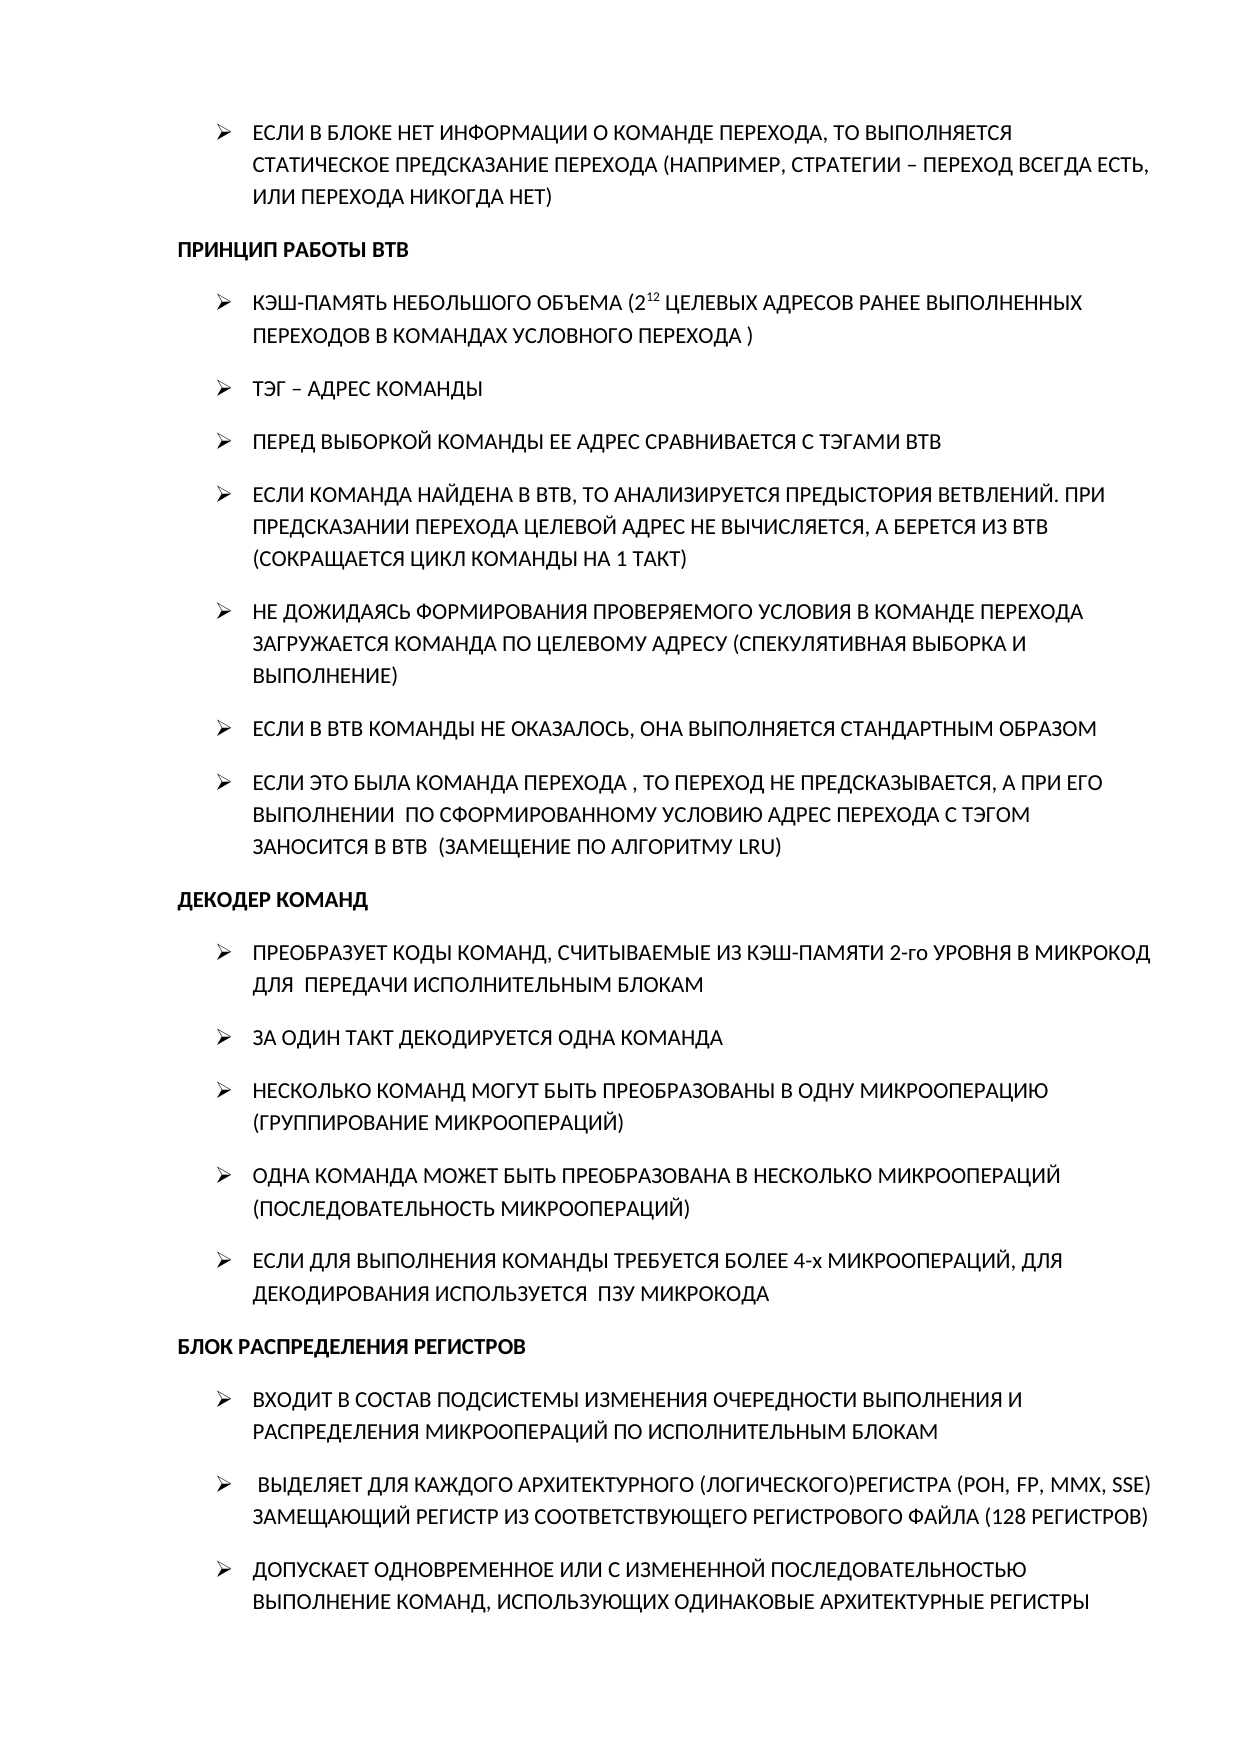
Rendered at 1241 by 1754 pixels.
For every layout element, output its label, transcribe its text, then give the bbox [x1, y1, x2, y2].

list ЕСЛИ КОМАНДА НАЙДЕНА В ВТВ, ТО АНАЛИЗИРУЕТСЯ ПРЕДЫСТОРИЯ ВЕТВЛЕНИЙ. ПРИ ПРЕДСКАЗАНИИ ПЕРЕХОДА ЦЕЛЕВОЙ АДРЕС НЕ ВЫЧИСЛЯЕТСЯ, А БЕРЕТСЯ ИЗ ВТВ (СОКРАЩАЕТСЯ ЦИКЛ КОМАНДЫ НА 1 ТАКТ) [215, 480, 1152, 572]
list ВХОДИТ В СОСТАВ ПОДСИСТЕМЫ ИЗМЕНЕНИЯ ОЧЕРЕДНОСТИ ВЫПОЛНЕНИЯ И РАСПРЕДЕЛЕНИЯ МИКРООПЕРАЦИЙ ПО ИСПОЛНИТЕЛЬНЫМ БЛОКАМ [215, 1385, 1152, 1445]
list ПРЕОБРАЗУЕТ КОДЫ КОМАНД, СЧИТЫВАЕМЫЕ ИЗ КЭШ-ПАМЯТИ 2-го УРОВНЯ В МИКРОКОД ДЛЯ ПЕРЕДАЧИ ИСПОЛНИТЕЛЬНЫМ БЛОКАМ [215, 938, 1152, 998]
list Допускает Одновременное или с измененной последовательностью выполнение команд, использующих одинаковые АРХИТЕКТУРНЫЕ регистры [215, 1555, 1152, 1616]
list НЕ ДОЖИДАЯСЬ ФОРМИРОВАНИЯ ПРОВЕРЯЕМОГО УСЛОВИЯ В КОМАНДЕ ПЕРЕХОДА ЗАГРУЖАЕТСЯ КОМАНДА ПО ЦЕЛЕВОМУ АДРЕСУ (СПЕКУЛЯТИВНАЯ ВЫБОРКА И ВЫПОЛНЕНИЕ) [215, 597, 1152, 689]
list ТЭГ – АДРЕС КОМАНДЫ [215, 374, 1152, 402]
text Блок распределения регистров [177, 1332, 1152, 1360]
list выделЯЕТ для каждого АРХИТЕКТУРНОГО (ЛОГИЧЕСКОГО)регистра (рон, fp, mmx, sse) замещающий регистр из СООТВЕТСТВУЮЩЕГО регистрового файла (128 регистров) [215, 1470, 1152, 1530]
text ПРИНЦИП РАБОТЫ ВТВ [177, 236, 1152, 263]
list ЕСЛИ В БЛОКЕ НЕТ ИНФОРМАЦИИ О КОМАНДЕ ПЕРЕХОДА, ТО ВЫПОЛНЯЕТСЯ СТАТИЧЕСКОЕ ПРЕДСКАЗАНИЕ ПЕРЕХОДА (НАПРИМЕР, СТРАТЕГИИ – ПЕРЕХОД ВСЕГДА ЕСТЬ, ИЛИ ПЕРЕХОДА НИКОГДА НЕТ) [215, 118, 1152, 211]
list ЕСЛИ ЭТО БЫЛА КОМАНДА ПЕРЕХОДА , ТО ПЕРЕХОД НЕ ПРЕДСКАЗЫВАЕТСЯ, А ПРИ ЕГО ВЫПОЛНЕНИИ ПО СФОРМИРОВАННОМУ УСЛОВИЮ АДРЕС ПЕРЕХОДА С ТЭГОМ ЗАНОСИТСЯ В ВТВ (ЗАМЕЩЕНИЕ ПО АЛГОРИТМУ LRU) [215, 768, 1152, 860]
list ПЕРЕД ВЫБОРКОЙ КОМАНДЫ ЕЕ АДРЕС СРАВНИВАЕТСЯ С ТЭГАМИ ВТВ [215, 427, 1152, 455]
list НЕСКОЛЬКО КОМАНД МОГУТ БЫТЬ ПРЕОБРАЗОВАНЫ В ОДНУ МИКРООПЕРАЦИЮ (ГРУППИРОВАНИЕ МИКРООПЕРАЦИЙ) [215, 1076, 1152, 1136]
list КЭШ-ПАМЯТЬ НЕБОЛЬШОГО ОБЪЕМА (212 ЦЕЛЕВЫХ АДРЕСОВ РАНЕЕ ВЫПОЛНЕННЫХ ПЕРЕХОДОВ В КОМАНДАХ УСЛОВНОГО ПЕРЕХОДА ) [215, 288, 1152, 349]
text ДЕКОДЕР КОМАНД [177, 885, 1152, 913]
list ОДНА КОМАНДА МОЖЕТ БЫТЬ ПРЕОБРАЗОВАНА В НЕСКОЛЬКО МИКРООПЕРАЦИЙ (ПОСЛЕДОВАТЕЛЬНОСТЬ МИКРООПЕРАЦИЙ) [215, 1161, 1152, 1222]
list ЕСЛИ В ВТВ КОМАНДЫ НЕ ОКАЗАЛОСЬ, ОНА ВЫПОЛНЯЕТСЯ СТАНДАРТНЫМ ОБРАЗОМ [215, 714, 1152, 743]
list ЕСЛИ ДЛЯ ВЫПОЛНЕНИЯ КОМАНДЫ ТРЕБУЕТСЯ БОЛЕЕ 4-х МИКРООПЕРАЦИЙ, ДЛЯ ДЕКОДИРОВАНИЯ ИСПОЛЬЗУЕТСЯ ПЗУ МИКРОКОДА [215, 1247, 1152, 1307]
list ЗА ОДИН ТАКТ ДЕКОДИРУЕТСЯ ОДНА КОМАНДА [215, 1023, 1152, 1051]
